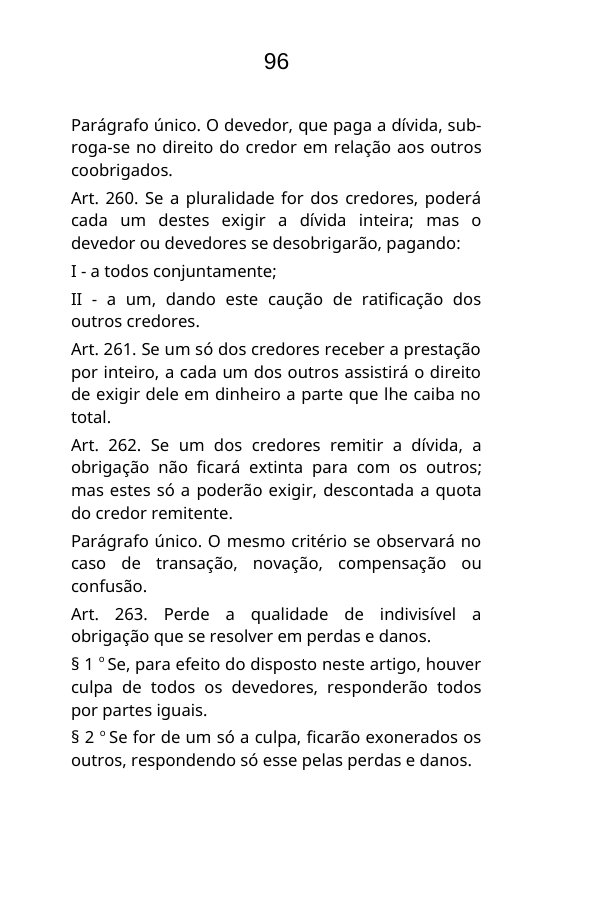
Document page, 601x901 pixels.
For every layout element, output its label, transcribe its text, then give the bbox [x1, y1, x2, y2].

text § 2 o Se for de um só a culpa, ficarão exonerados os outros, respondendo só esse pelas perdas e danos. [71, 726, 482, 771]
text II - a um, dando este caução de ratificação dos outros credores. [71, 287, 482, 332]
text Art. 263. Perde a qualidade de indivisível a obrigação que se resolver em perdas e danos. [71, 602, 482, 648]
text Art. 260. Se a pluralidade for dos credores, poderá cada um destes exigir a dívida inteira; mas o devedor ou devedores se desobrigarão, pagando: [71, 186, 482, 254]
text Art. 261. Se um só dos credores receber a prestação por inteiro, a cada um dos outros assistirá o direito de exigir dele em dinheiro a parte que lhe caiba no total. [71, 337, 482, 428]
text I - a todos conjuntamente; [71, 259, 482, 282]
text Parágrafo único. O mesmo critério se observará no caso de transação, novação, compensação ou confusão. [71, 529, 482, 597]
text § 1 o Se, para efeito do disposto neste artigo, houver culpa de todos os devedores, responderão todos por partes iguais. [71, 653, 482, 721]
text Parágrafo único. O devedor, que paga a dívida, sub-roga-se no direito do credor em relação aos outros coobrigados. [71, 113, 482, 181]
text Art. 262. Se um dos credores remitir a dívida, a obrigação não ficará extinta para com os outros; mas estes só a poderão exigir, descontada a quota do credor remitente. [71, 433, 482, 524]
